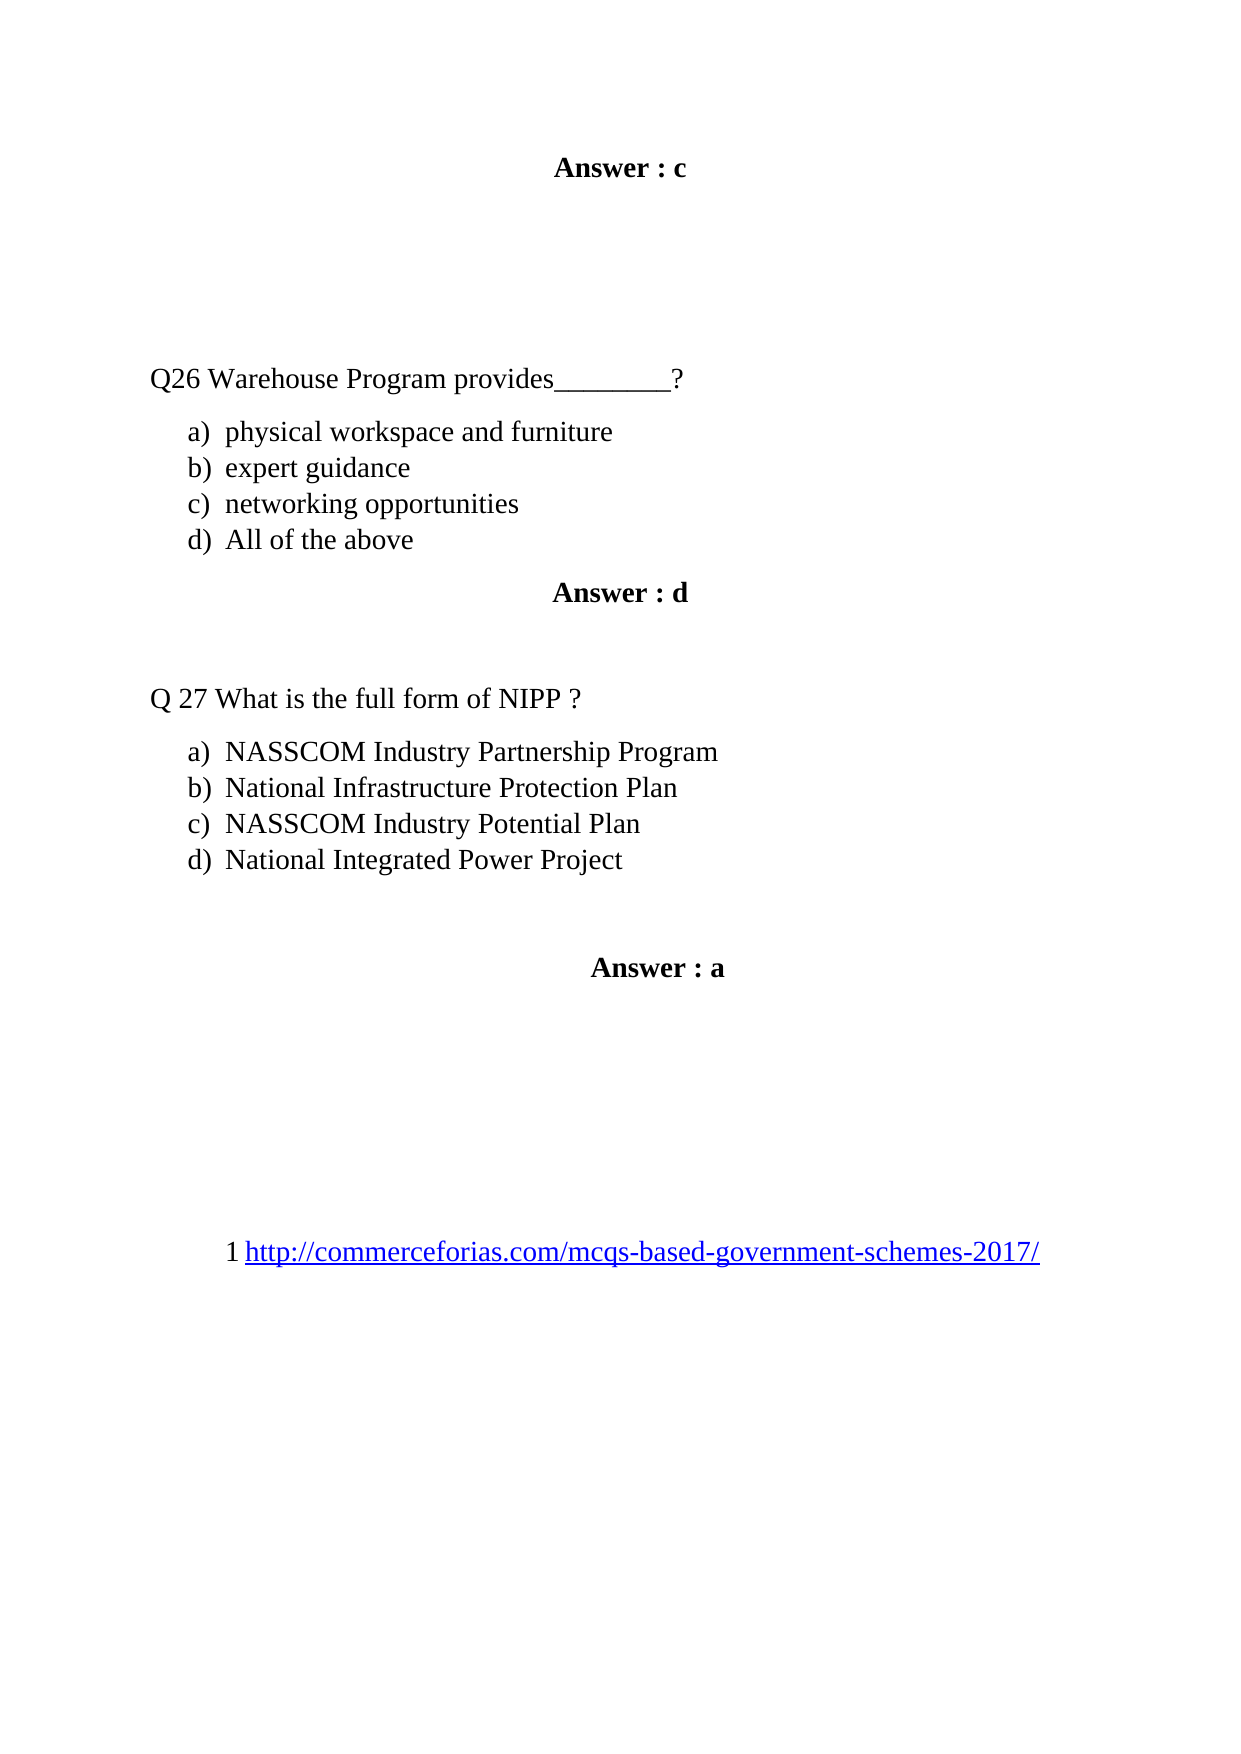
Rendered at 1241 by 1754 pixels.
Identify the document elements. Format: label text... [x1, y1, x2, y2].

list physical workspace and furniture [187, 414, 1090, 448]
list National Integrated Power Project [187, 842, 1090, 876]
list NASSCOM Industry Potential Plan [187, 806, 1090, 839]
list NASSCOM Industry Partnership Program [187, 734, 1090, 767]
text Answer : c [150, 150, 1090, 183]
list National Infrastructure Protection Plan [187, 770, 1090, 803]
text Q26 Warehouse Program provides________? [150, 361, 1090, 395]
list 1 http://commerceforias.com/mcqs-based-government-schemes-2017/ [225, 1234, 1090, 1268]
list Answer : a [225, 951, 1090, 984]
list expert guidance [187, 450, 1090, 484]
text Answer : d [150, 575, 1090, 609]
list All of the above [187, 522, 1090, 556]
text Q 27 What is the full form of NIPP ? [150, 681, 1090, 714]
list networking opportunities [187, 486, 1090, 520]
